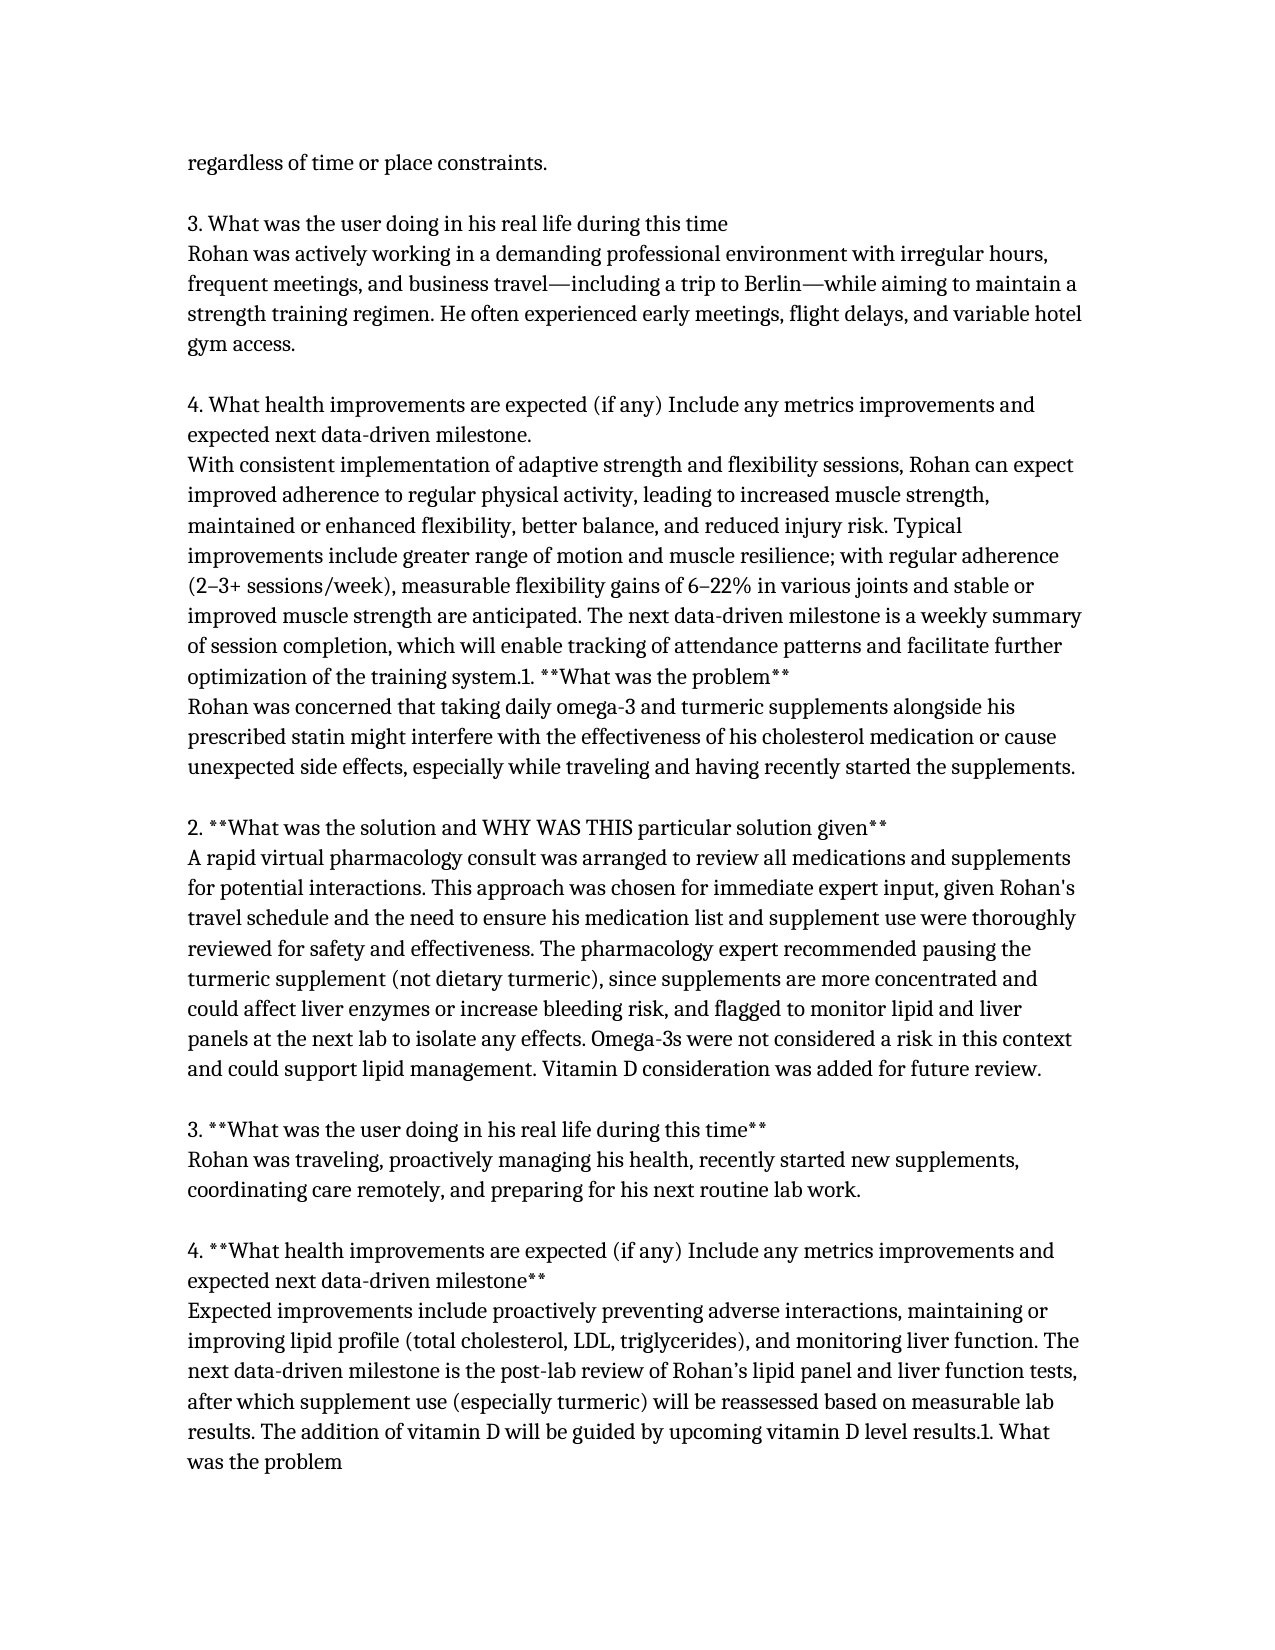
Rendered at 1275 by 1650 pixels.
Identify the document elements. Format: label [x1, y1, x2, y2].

text [187, 150, 1087, 1475]
